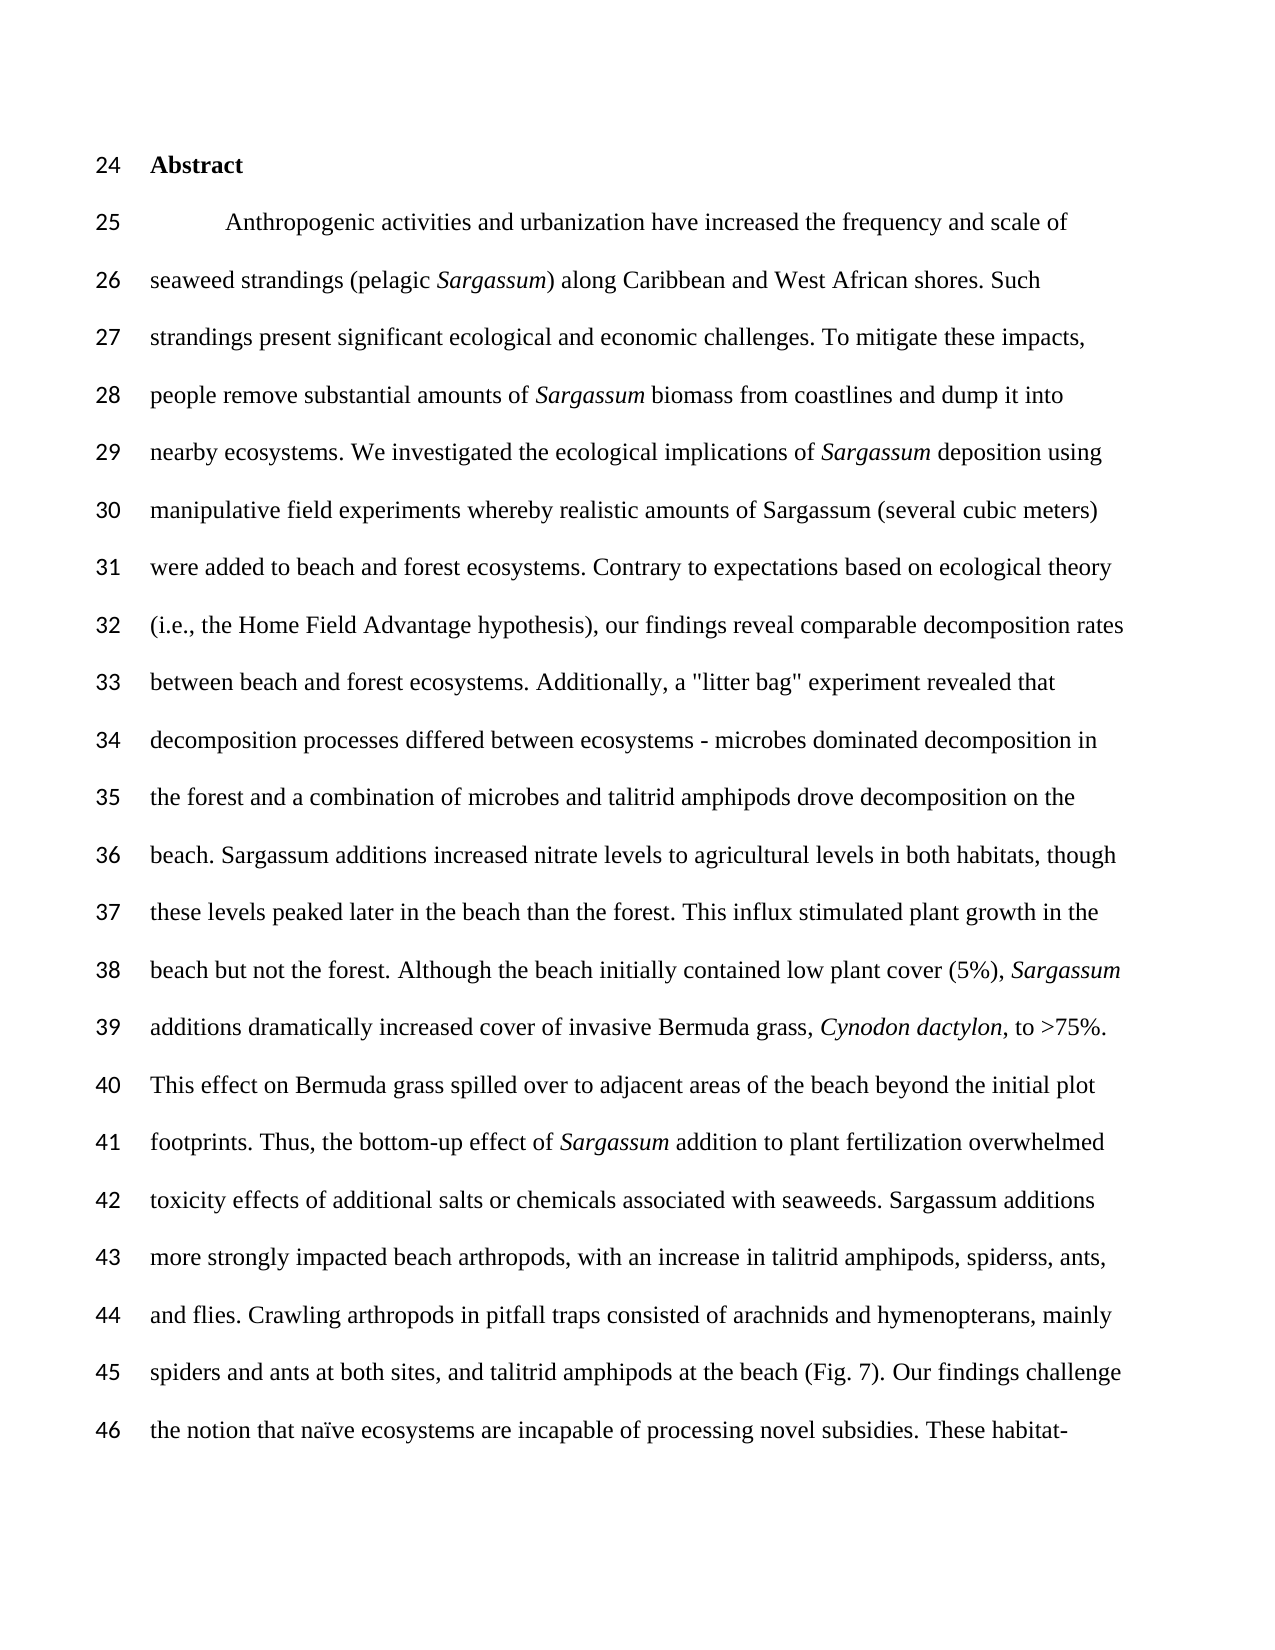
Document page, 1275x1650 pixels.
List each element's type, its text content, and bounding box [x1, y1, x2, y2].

text Abstract [150, 150, 1125, 179]
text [150, 207, 1125, 1444]
